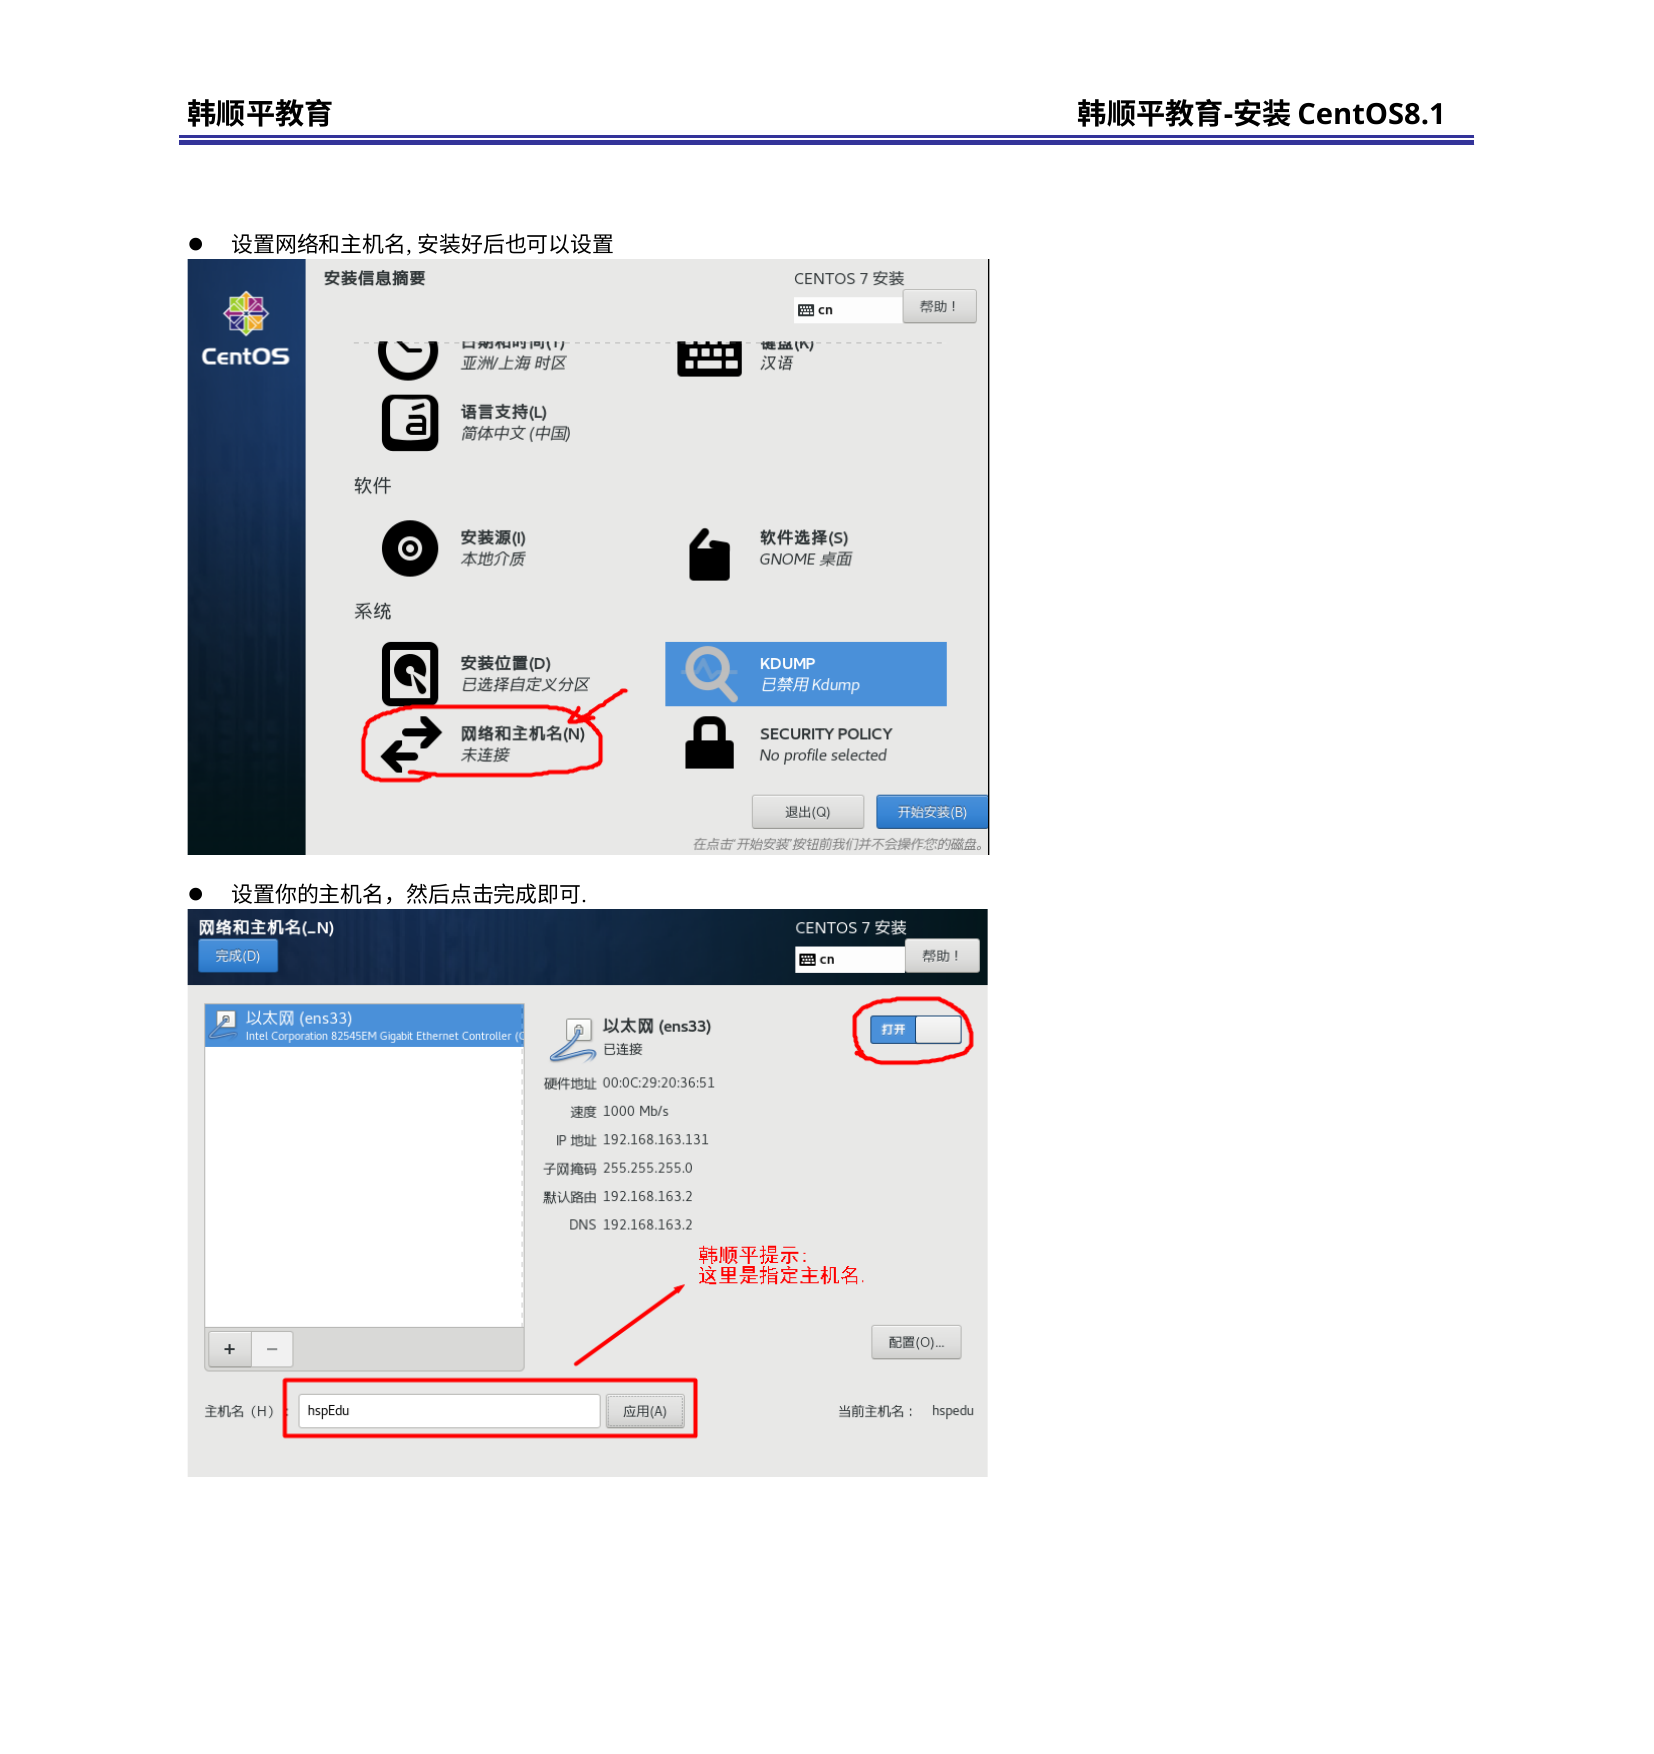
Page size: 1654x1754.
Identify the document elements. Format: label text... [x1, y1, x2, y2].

picture [187, 259, 990, 855]
picture [187, 909, 988, 1477]
list 设置你的主机名，然后点击完成即可. [187, 877, 1466, 909]
list 设置网络和主机名, 安装好后也可以设置 [187, 227, 1466, 259]
